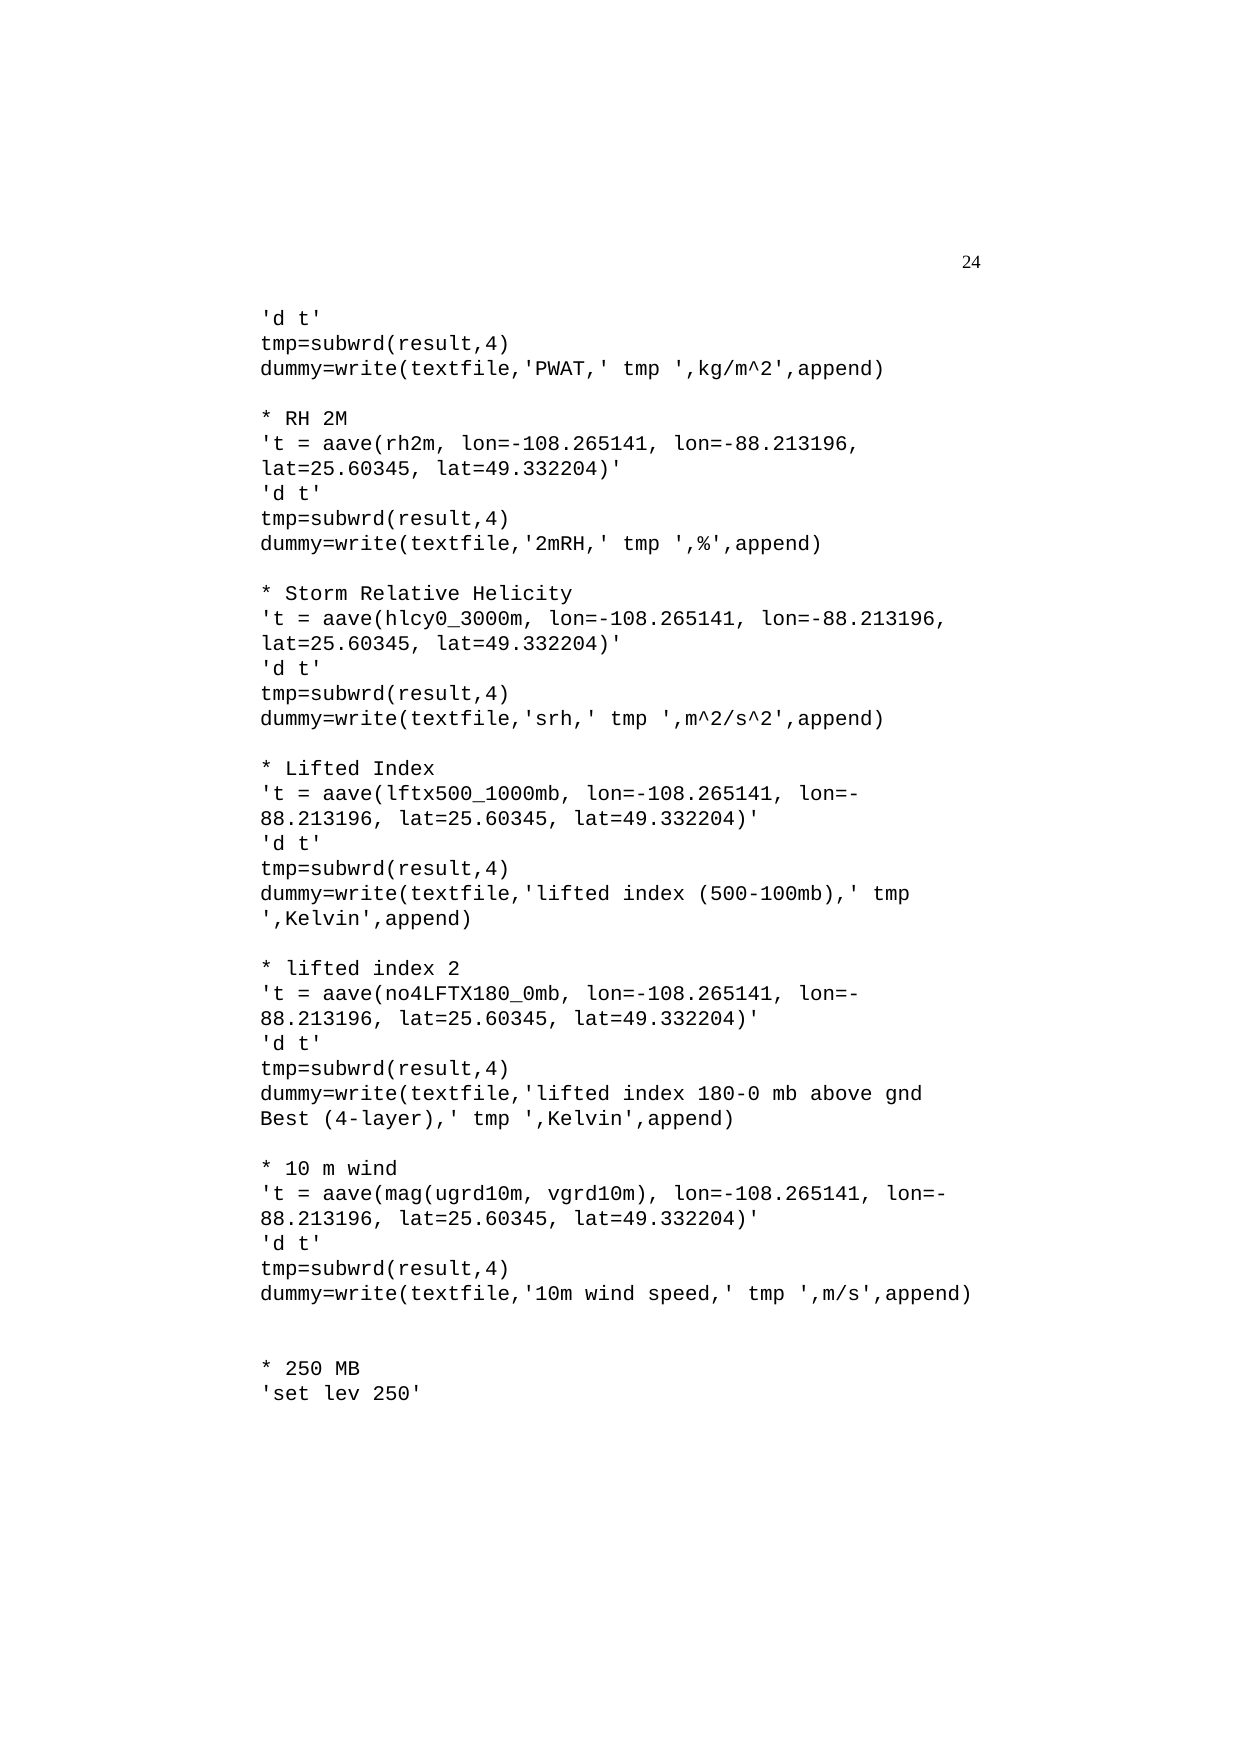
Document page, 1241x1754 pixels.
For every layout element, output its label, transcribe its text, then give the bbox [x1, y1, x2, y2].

text 'd t' [260, 1232, 980, 1257]
text * 10 m wind [260, 1157, 980, 1182]
text * 250 MB [260, 1357, 980, 1382]
text tmp=subwrd(result,4) [260, 507, 980, 532]
text 'd t' [260, 1032, 980, 1057]
text * RH 2M [260, 407, 980, 432]
text dummy=write(textfile,'10m wind speed,' tmp ',m/s',append) [260, 1282, 980, 1307]
text tmp=subwrd(result,4) [260, 332, 980, 357]
text 'set lev 250' [260, 1382, 980, 1407]
text * lifted index 2 [260, 957, 980, 982]
text * Lifted Index [260, 757, 980, 782]
text * Storm Relative Helicity [260, 582, 980, 607]
text 'd t' [260, 657, 980, 682]
text tmp=subwrd(result,4) [260, 1257, 980, 1282]
text dummy=write(textfile,'2mRH,' tmp ',%',append) [260, 532, 980, 557]
text 'd t' [260, 832, 980, 857]
text 't = aave(rh2m, lon=-108.265141, lon=-88.213196, lat=25.60345, lat=49.332204)' [260, 432, 980, 482]
text dummy=write(textfile,'lifted index (500-100mb),' tmp ',Kelvin',append) [260, 882, 980, 932]
text 'd t' [260, 482, 980, 507]
text tmp=subwrd(result,4) [260, 1057, 980, 1082]
text 't = aave(hlcy0_3000m, lon=-108.265141, lon=-88.213196, lat=25.60345, lat=49.332204)' [260, 607, 980, 657]
text 't = aave(no4LFTX180_0mb, lon=-108.265141, lon=-88.213196, lat=25.60345, lat=49.332204)' [260, 982, 980, 1032]
text tmp=subwrd(result,4) [260, 682, 980, 707]
text 't = aave(lftx500_1000mb, lon=-108.265141, lon=-88.213196, lat=25.60345, lat=49.332204)' [260, 782, 980, 832]
text 'd t' [260, 307, 980, 332]
text 't = aave(mag(ugrd10m, vgrd10m), lon=-108.265141, lon=-88.213196, lat=25.60345, lat=49.332204)' [260, 1182, 980, 1232]
text dummy=write(textfile,'srh,' tmp ',m^2/s^2',append) [260, 707, 980, 732]
text dummy=write(textfile,'lifted index 180-0 mb above gnd Best (4-layer),' tmp ',Kelvin',append) [260, 1082, 980, 1132]
text tmp=subwrd(result,4) [260, 857, 980, 882]
text dummy=write(textfile,'PWAT,' tmp ',kg/m^2',append) [260, 357, 980, 382]
